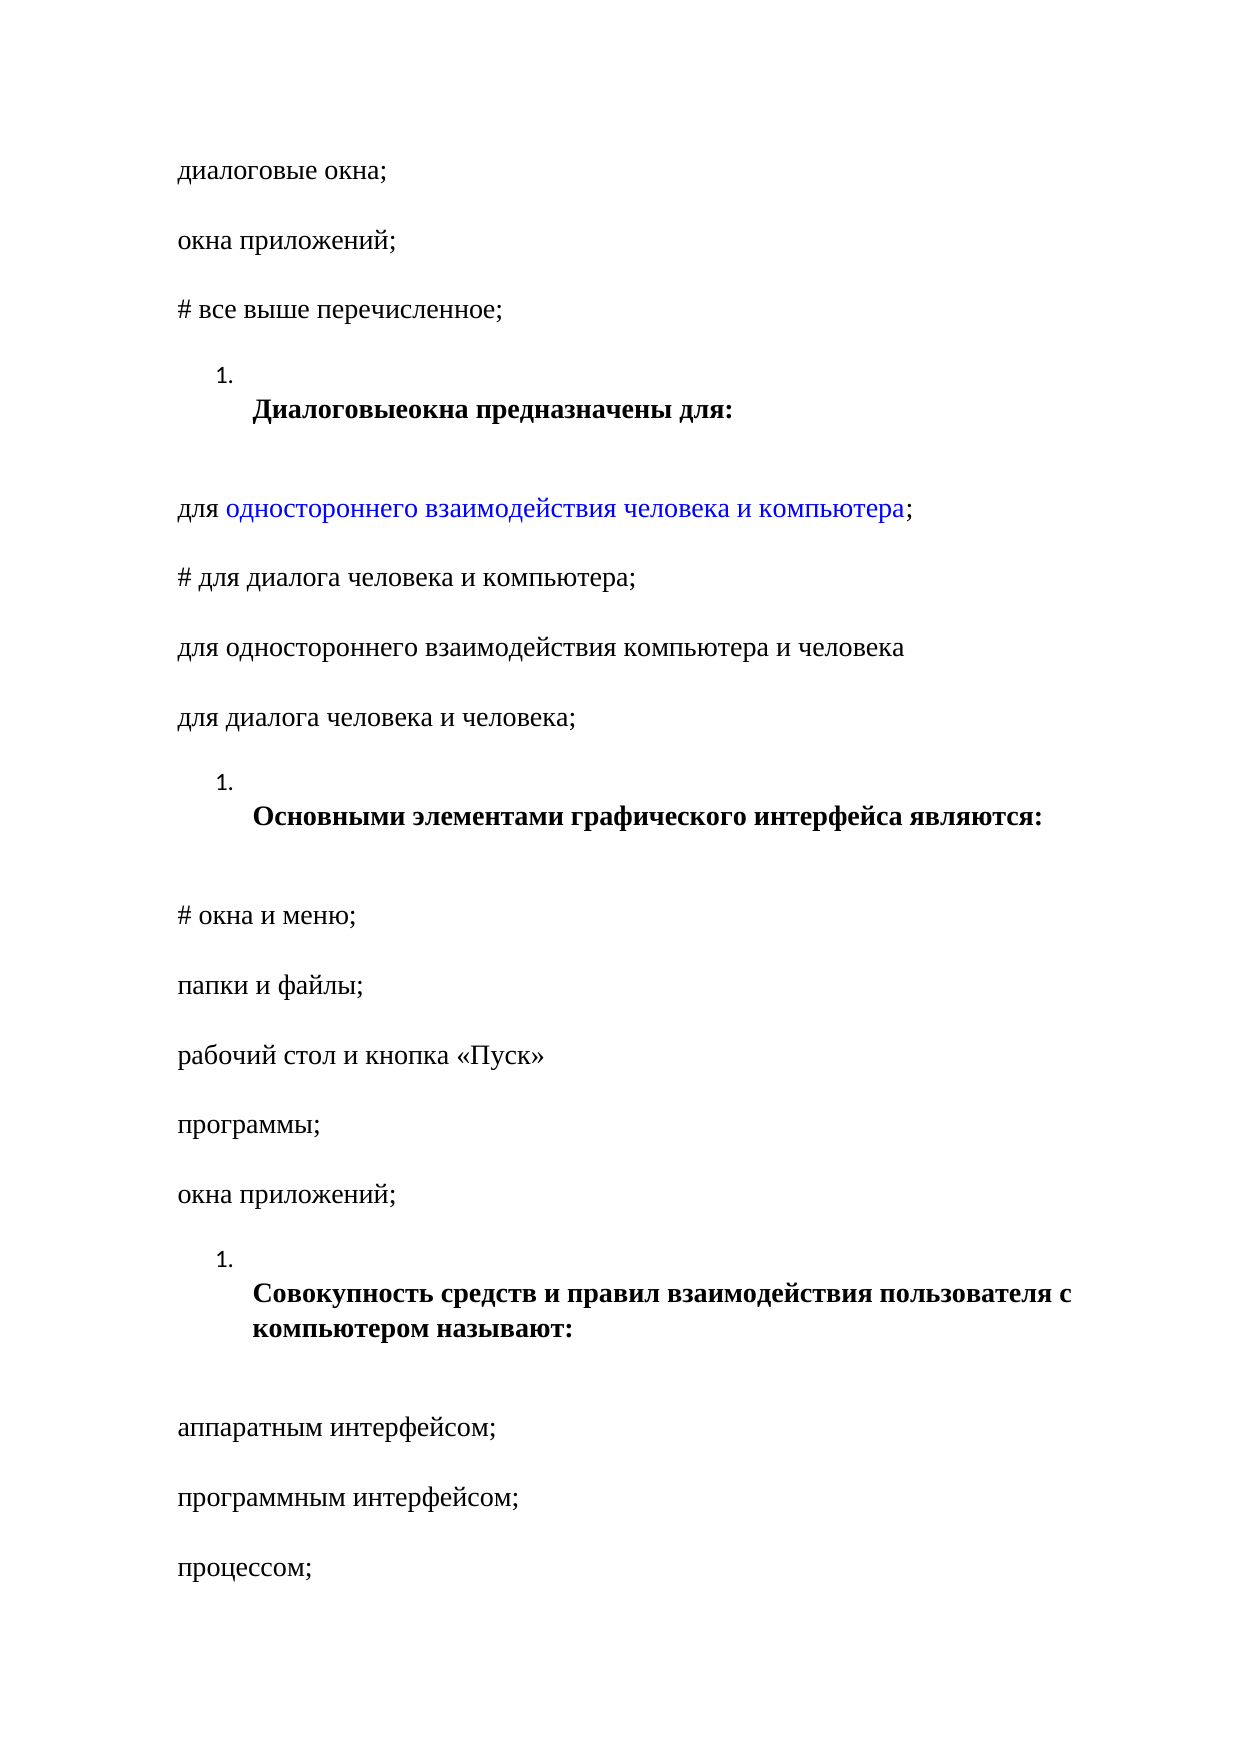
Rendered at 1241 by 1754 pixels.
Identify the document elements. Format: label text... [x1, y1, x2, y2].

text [177, 1376, 1152, 1582]
list Диалоговыеокна предназначены для: [215, 357, 1152, 424]
text для одностороннего взаимодействия человека и компьютера; # для диалога человека и компьютера; для одностороннего взаимодействия компьютера и человека для диалога человека и человека; [177, 456, 1152, 732]
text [177, 118, 1152, 325]
list Основными элементами графического интерфейса являются: [215, 764, 1152, 832]
text # окна и меню; папки и файлы; рабочий стол и кнопка «Пуск» программы; окна приложений; [177, 863, 1152, 1210]
list Совокупность средств и правил взаимодействия пользователя с компьютером называют: [215, 1241, 1152, 1344]
